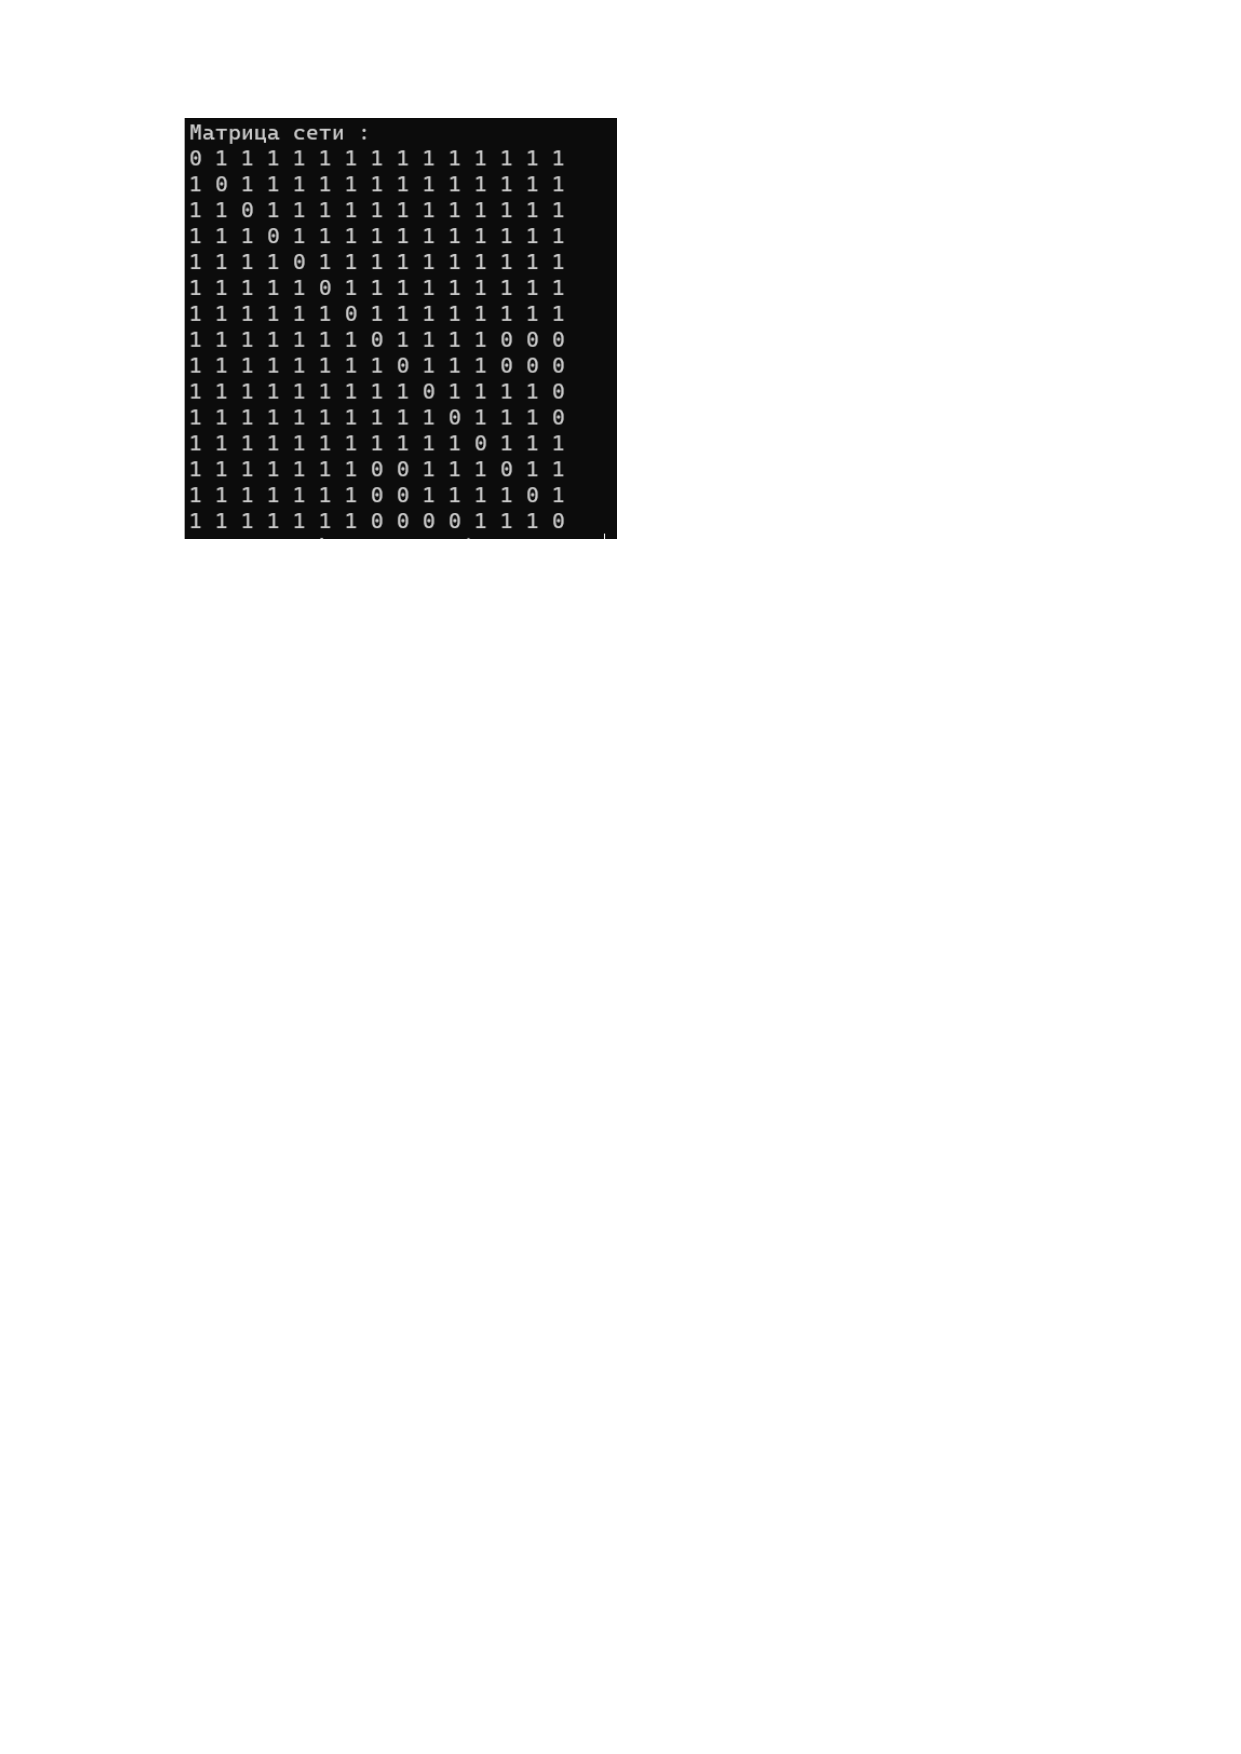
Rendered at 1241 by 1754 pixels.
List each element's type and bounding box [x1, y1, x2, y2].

picture [184, 118, 617, 539]
